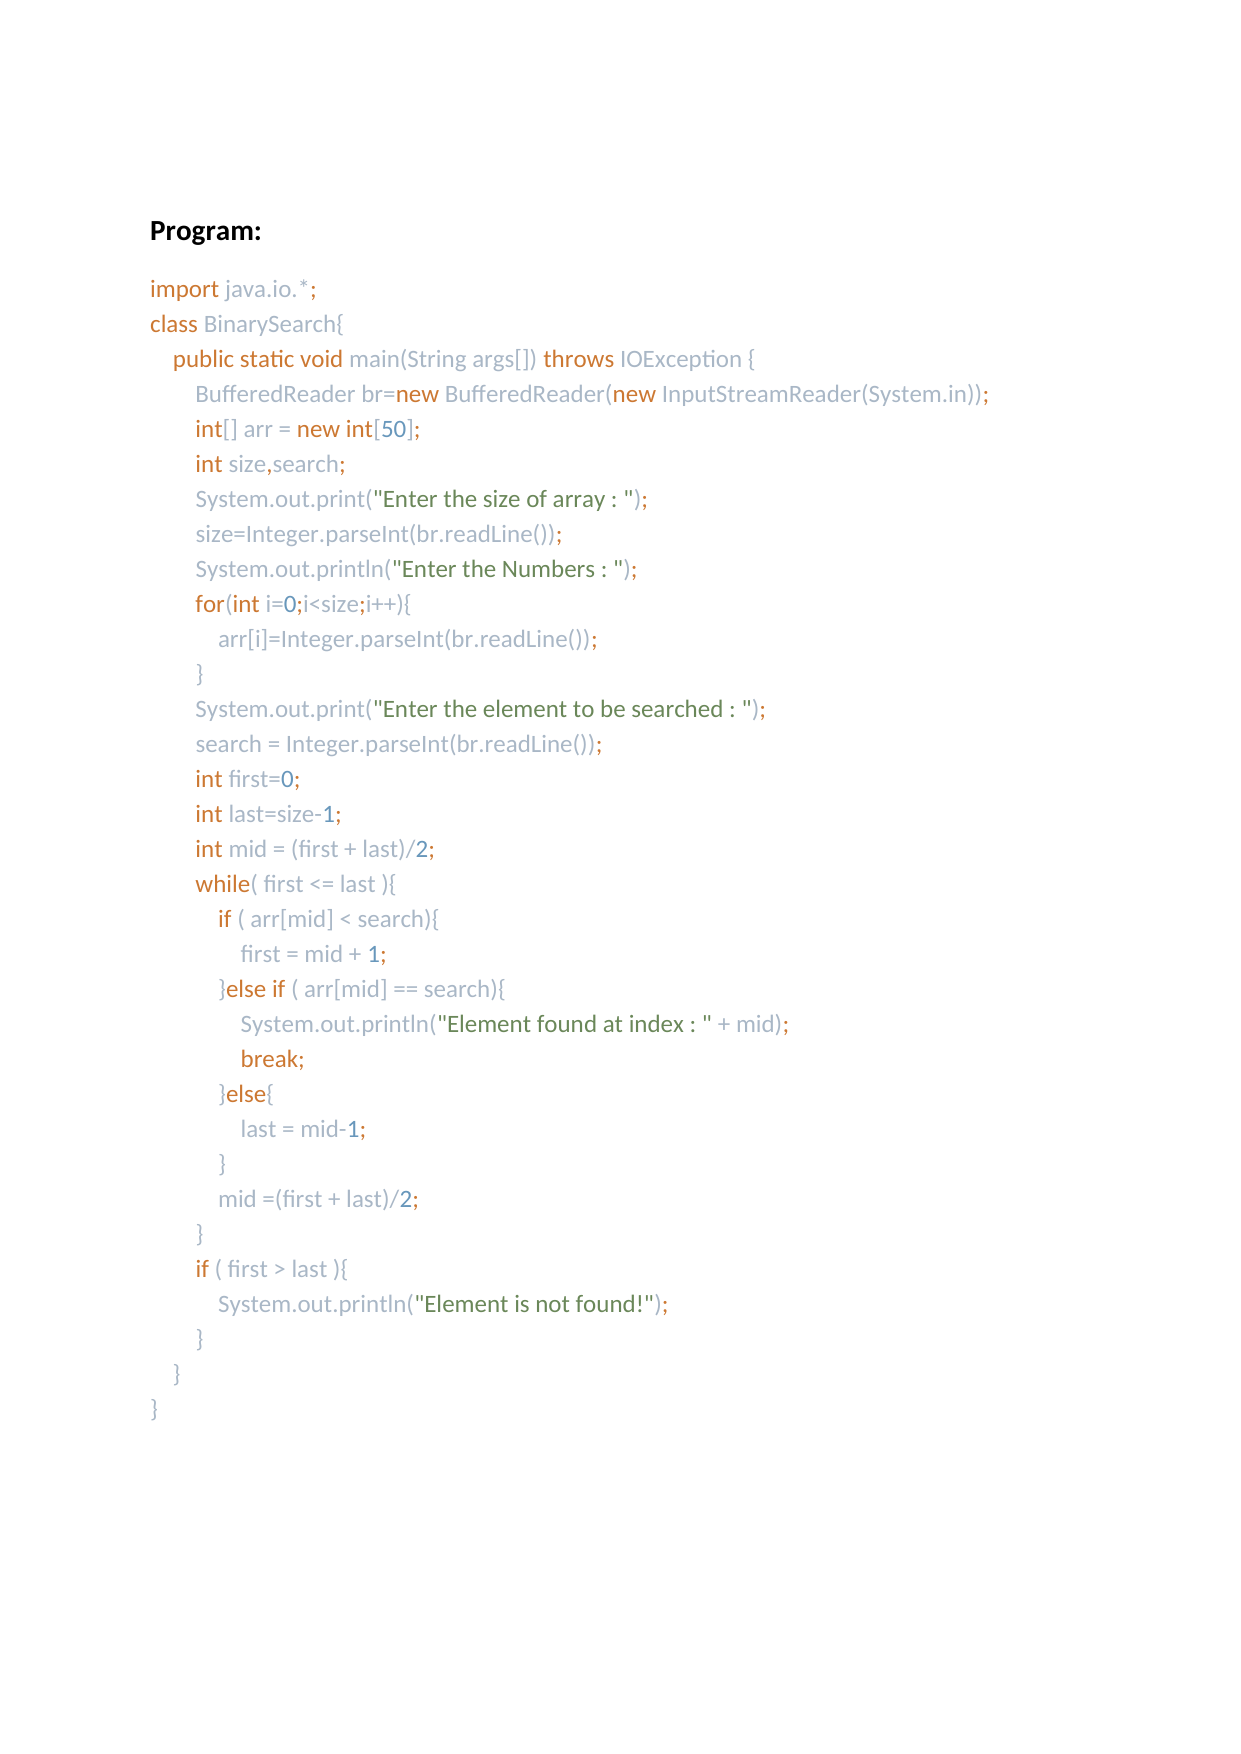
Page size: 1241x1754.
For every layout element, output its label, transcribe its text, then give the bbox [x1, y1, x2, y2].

text Program: [150, 212, 1090, 247]
text import java.io.*; class BinarySearch{ public static void main(String args[]) throws IOException { BufferedReader br=new BufferedReader(new InputStreamReader(System.in)); int[] arr = new int[50]; int size,search; System.out.print("Enter the size of array : "); size=Integer.parseInt(br.readLine()); System.out.println("Enter the Numbers : "); for(int i=0;i<size;i++){ arr[i]=Integer.parseInt(br.readLine()); } System.out.print("Enter the element to be searched : "); search = Integer.parseInt(br.readLine()); int first=0; int last=size-1; int mid = (first + last)/2; while( first <= last ){ if ( arr[mid] < search){ first = mid + 1; }else if ( arr[mid] == search){ System.out.println("Element found at index : " + mid); break; }else{ last = mid-1; } mid =(first + last)/2; } if ( first > last ){ System.out.println("Element is not found!"); } } } [150, 273, 1090, 1424]
